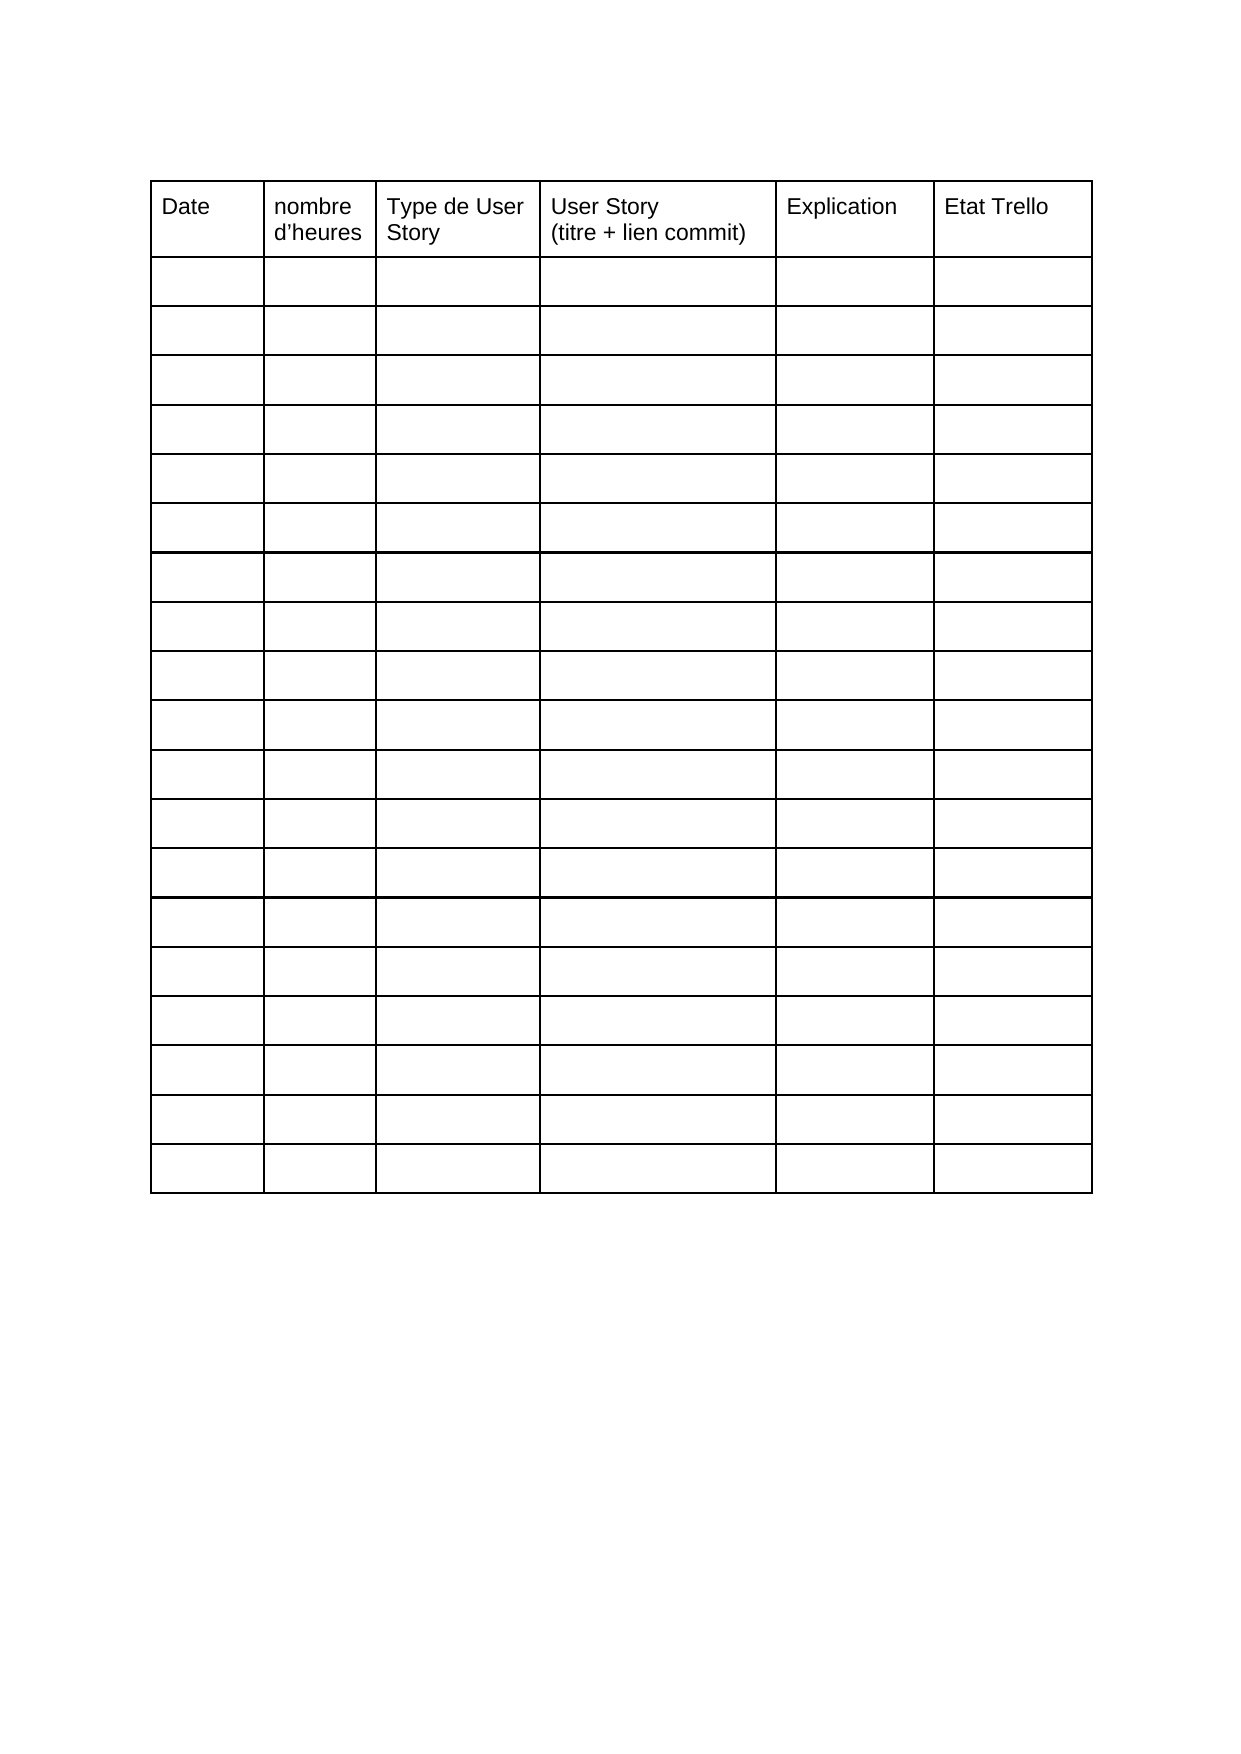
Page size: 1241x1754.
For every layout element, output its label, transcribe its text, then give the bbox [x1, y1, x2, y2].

table_cell [935, 504, 1091, 551]
table_cell [935, 356, 1091, 404]
table_cell [152, 800, 263, 847]
table_cell [777, 1145, 933, 1192]
table_cell [152, 1145, 263, 1192]
table_cell [152, 948, 263, 995]
table_cell [377, 652, 539, 699]
table_cell [377, 406, 539, 453]
table_cell [777, 751, 933, 798]
table_header Etat Trello [935, 182, 1091, 256]
table_cell [777, 554, 933, 601]
table_cell [152, 307, 263, 354]
table_cell [377, 1145, 539, 1192]
table_cell [152, 258, 263, 305]
table_cell [777, 652, 933, 699]
table_cell [777, 603, 933, 650]
table_cell [377, 1096, 539, 1143]
table_cell [935, 849, 1091, 896]
table_cell [377, 356, 539, 404]
table_cell [541, 1145, 775, 1192]
table_cell [152, 554, 263, 601]
table_cell [935, 258, 1091, 305]
table_header Date [152, 182, 263, 256]
table_cell [935, 603, 1091, 650]
table_cell [152, 751, 263, 798]
table_header User Story (titre + lien commit) [541, 182, 775, 256]
table_cell [152, 849, 263, 896]
table_cell [265, 849, 375, 896]
table_cell [152, 603, 263, 650]
table_cell [265, 701, 375, 748]
table_cell [935, 1046, 1091, 1093]
table_cell [265, 1145, 375, 1192]
table_cell [935, 997, 1091, 1044]
table_cell [777, 849, 933, 896]
table_cell [541, 899, 775, 946]
table_cell [541, 849, 775, 896]
table_cell [777, 948, 933, 995]
table_cell [541, 356, 775, 404]
table_cell [265, 800, 375, 847]
table_cell [935, 406, 1091, 453]
table_cell [935, 554, 1091, 601]
table_cell [152, 1096, 263, 1143]
table_cell [265, 504, 375, 551]
table_cell [541, 948, 775, 995]
table_cell [152, 356, 263, 404]
table_cell [265, 899, 375, 946]
table_cell [265, 307, 375, 354]
table_cell [377, 997, 539, 1044]
table_cell [152, 701, 263, 748]
table_cell [265, 652, 375, 699]
table_cell [265, 356, 375, 404]
table_cell [777, 1096, 933, 1143]
table_cell [265, 455, 375, 502]
table_cell [377, 504, 539, 551]
table_header Type de User Story [377, 182, 539, 256]
table_cell [152, 997, 263, 1044]
table_cell [152, 406, 263, 453]
table_cell [541, 258, 775, 305]
table_cell [541, 1046, 775, 1093]
table_cell [541, 751, 775, 798]
table_cell [265, 603, 375, 650]
table_cell [377, 554, 539, 601]
table_cell [935, 948, 1091, 995]
table_cell [541, 307, 775, 354]
table_cell [541, 603, 775, 650]
table_cell [377, 948, 539, 995]
table_cell [541, 455, 775, 502]
table_cell [265, 948, 375, 995]
table_cell [541, 701, 775, 748]
table_cell [777, 406, 933, 453]
table_cell [377, 701, 539, 748]
table_cell [377, 751, 539, 798]
table_cell [265, 1096, 375, 1143]
table_cell [777, 997, 933, 1044]
table_header nombre d’heures [265, 182, 375, 256]
table_cell [777, 800, 933, 847]
table_cell [777, 899, 933, 946]
table_cell [935, 1145, 1091, 1192]
table_cell [265, 406, 375, 453]
table_cell [377, 258, 539, 305]
table_cell [777, 258, 933, 305]
table_cell [777, 504, 933, 551]
table_cell [777, 356, 933, 404]
table_cell [377, 899, 539, 946]
table_cell [777, 701, 933, 748]
table_cell [777, 1046, 933, 1093]
table_cell [935, 701, 1091, 748]
table_cell [541, 504, 775, 551]
table_cell [265, 997, 375, 1044]
table_cell [152, 1046, 263, 1093]
table_cell [541, 554, 775, 601]
table_cell [541, 997, 775, 1044]
table_cell [935, 455, 1091, 502]
table_cell [377, 849, 539, 896]
table_cell [541, 800, 775, 847]
table_cell [935, 800, 1091, 847]
table_cell [935, 751, 1091, 798]
table_cell [265, 554, 375, 601]
table_cell [265, 1046, 375, 1093]
table_cell [152, 504, 263, 551]
table_cell [935, 899, 1091, 946]
table_cell [541, 1096, 775, 1143]
table_cell [935, 307, 1091, 354]
table_cell [152, 455, 263, 502]
table_cell [265, 258, 375, 305]
table_cell [777, 307, 933, 354]
table_cell [377, 603, 539, 650]
table_cell [935, 1096, 1091, 1143]
table_cell [777, 455, 933, 502]
table_cell [377, 307, 539, 354]
table_header Explication [777, 182, 933, 256]
table_cell [377, 455, 539, 502]
table_cell [541, 652, 775, 699]
table_cell [541, 406, 775, 453]
table_cell [377, 800, 539, 847]
table_cell [265, 751, 375, 798]
table_cell [152, 899, 263, 946]
table_cell [152, 652, 263, 699]
table_cell [377, 1046, 539, 1093]
table_cell [935, 652, 1091, 699]
